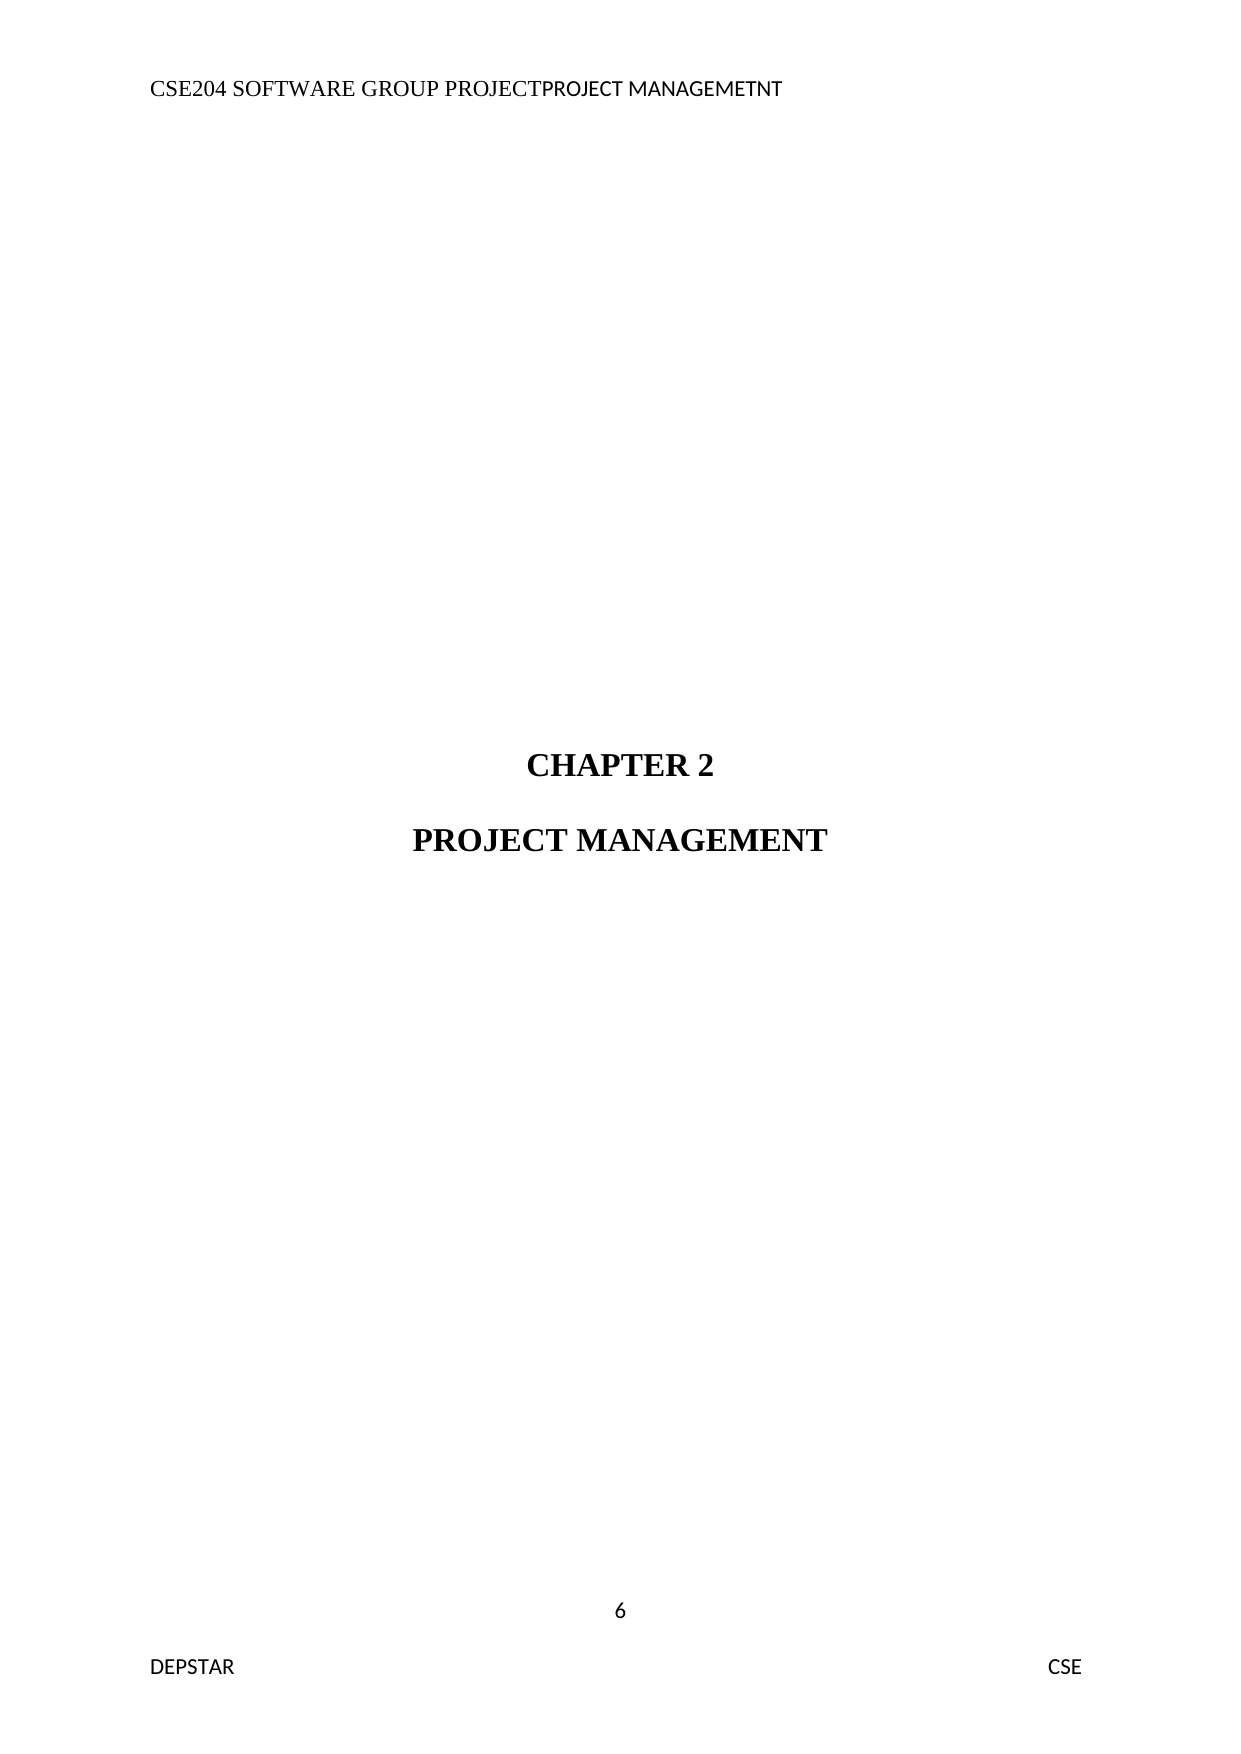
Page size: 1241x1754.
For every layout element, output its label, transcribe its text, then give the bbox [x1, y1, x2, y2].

text PROJECT MANAGEMENT [150, 820, 1090, 858]
text CHAPTER 2 [150, 746, 1090, 784]
